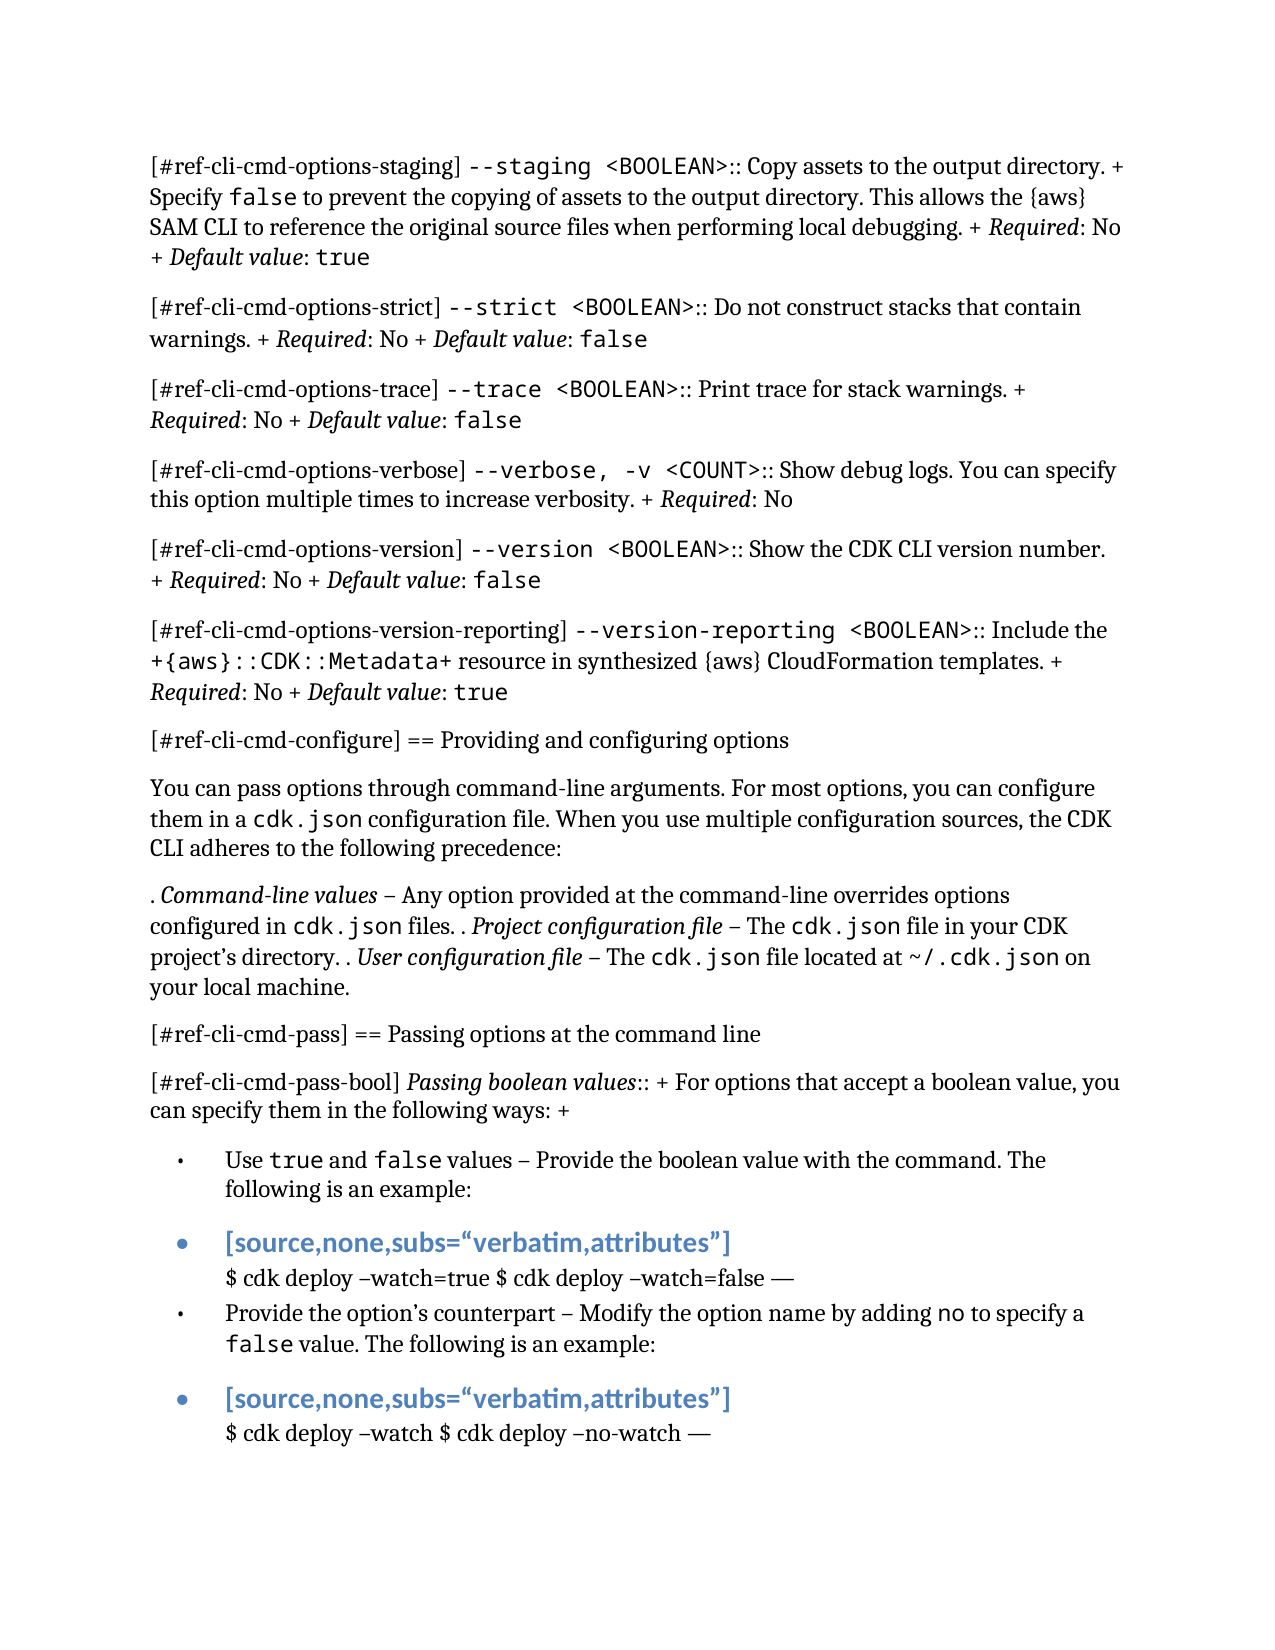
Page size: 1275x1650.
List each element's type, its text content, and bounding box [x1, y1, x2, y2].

list $ cdk deploy –watch $ cdk deploy –no-watch — [175, 1419, 1125, 1448]
text [#ref-cli-cmd-options-version] --version <BOOLEAN>:: Show the CDK CLI version number. + Required: No + Default value: false [150, 532, 1125, 595]
text [#ref-cli-cmd-pass] == Passing options at the command line [150, 1020, 1125, 1049]
text [#ref-cli-cmd-options-strict] --strict <BOOLEAN>:: Do not construct stacks that contain warnings. + Required: No + Default value: false [150, 291, 1125, 354]
list Use true and false values – Provide the boolean value with the command. The following is an example: [175, 1144, 1125, 1204]
text [#ref-cli-cmd-options-version-reporting] --version-reporting <BOOLEAN>:: Include the +{aws}::CDK::Metadata+ resource in synthesized {aws} CloudFormation templates. + Required: No + Default value: true [150, 614, 1125, 707]
subtitle [source,none,subs=“verbatim,attributes”] [175, 1224, 1125, 1260]
text [#ref-cli-cmd-options-staging] --staging <BOOLEAN>:: Copy assets to the output directory. + Specify false to prevent the copying of assets to the output directory. This allows the {aws} SAM CLI to reference the original source files when performing local debugging. + Required: No + Default value: true [150, 150, 1125, 272]
text . Command-line values – Any option provided at the command-line overrides options configured in cdk.json files. . Project configuration file – The cdk.json file in your CDK project’s directory. . User configuration file – The cdk.json file located at ~/.cdk.json on your local machine. [150, 881, 1125, 1001]
subtitle [source,none,subs=“verbatim,attributes”] [175, 1380, 1125, 1415]
list Provide the option’s counterpart – Modify the option name by adding no to specify a false value. The following is an example: [175, 1296, 1125, 1359]
text [#ref-cli-cmd-options-trace] --trace <BOOLEAN>:: Print trace for stack warnings. + Required: No + Default value: false [150, 372, 1125, 435]
text [#ref-cli-cmd-configure] == Providing and configuring options [150, 726, 1125, 755]
text You can pass options through command-line arguments. For most options, you can configure them in a cdk.json configuration file. When you use multiple configuration sources, the CDK CLI adheres to the following precedence: [150, 774, 1125, 862]
text [#ref-cli-cmd-options-verbose] --verbose, -v <COUNT>:: Show debug logs. You can specify this option multiple times to increase verbosity. + Required: No [150, 454, 1125, 514]
list $ cdk deploy –watch=true $ cdk deploy –watch=false — [175, 1264, 1125, 1293]
text [#ref-cli-cmd-pass-bool] Passing boolean values:: + For options that accept a boolean value, you can specify them in the following ways: + [150, 1067, 1125, 1125]
